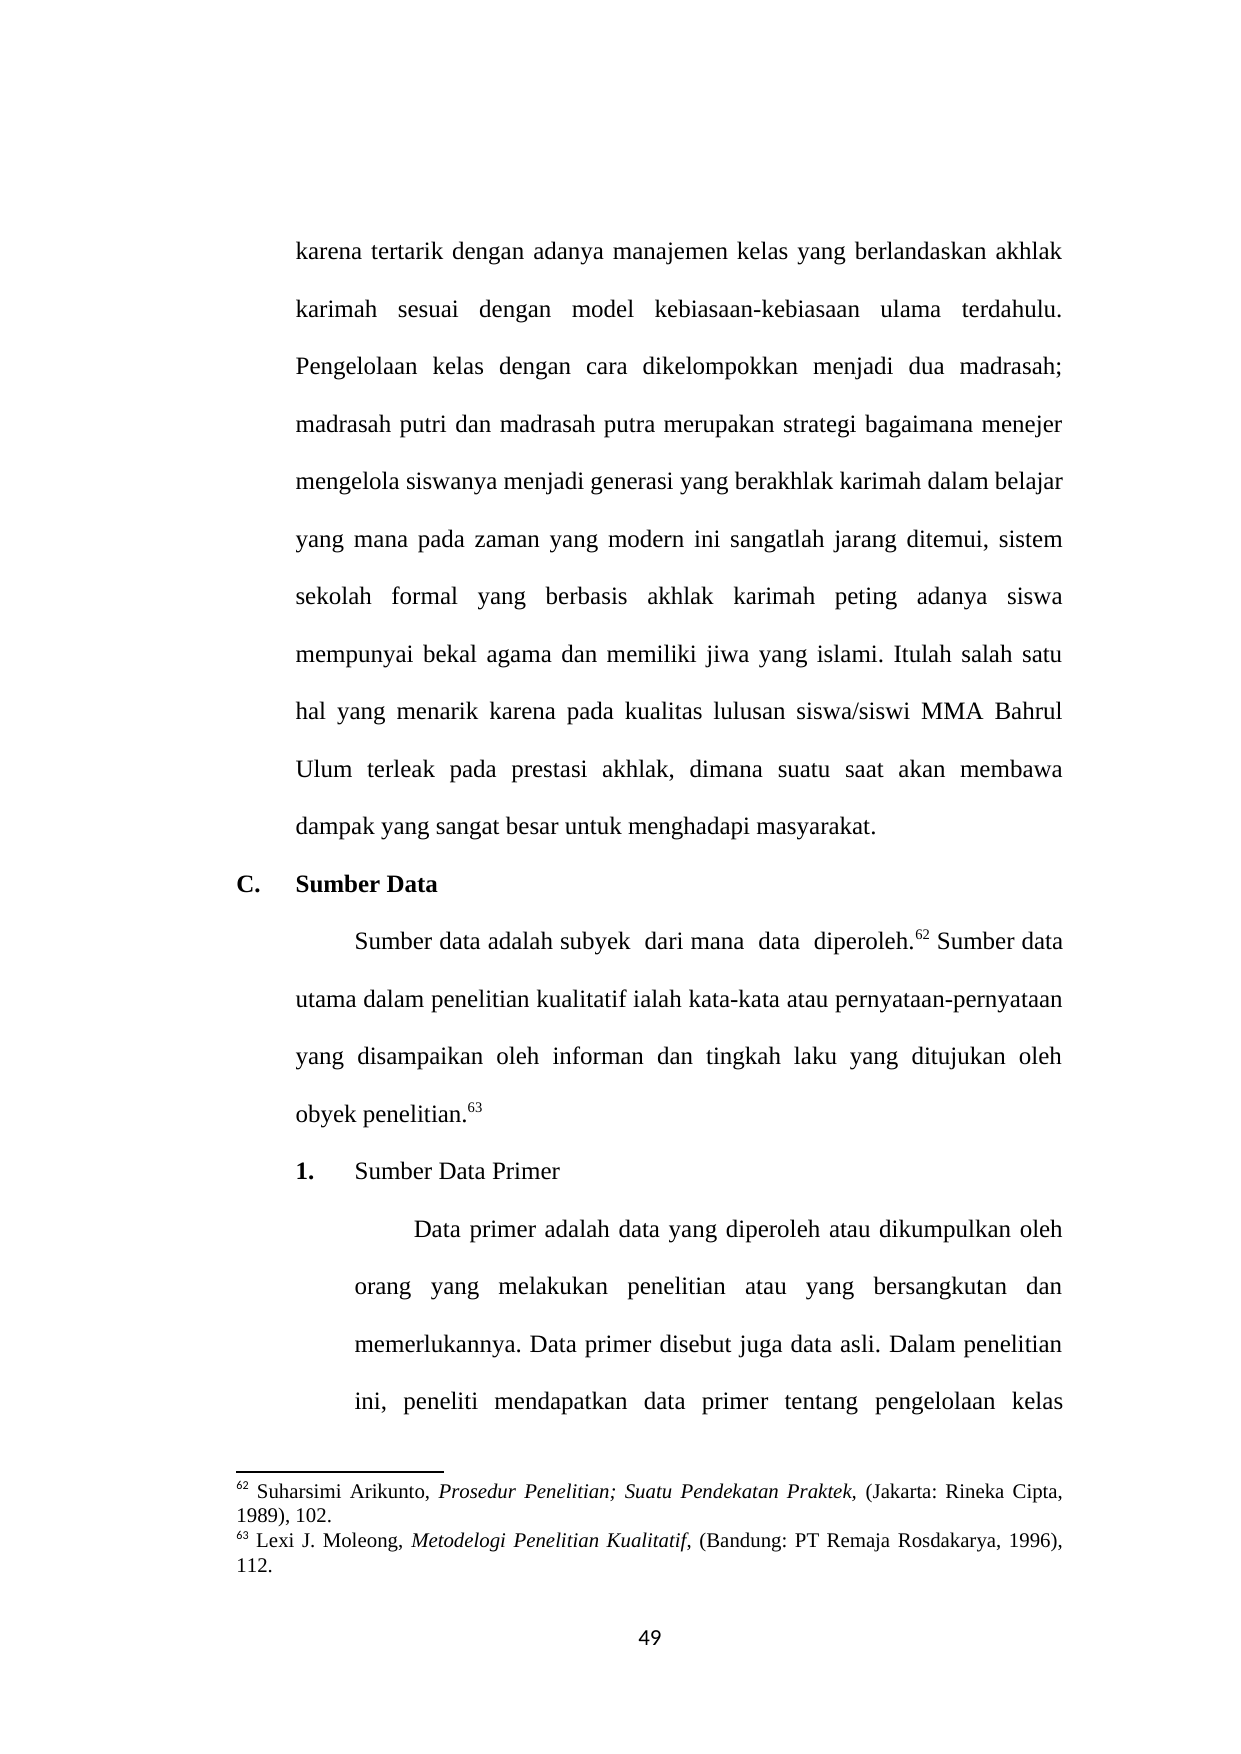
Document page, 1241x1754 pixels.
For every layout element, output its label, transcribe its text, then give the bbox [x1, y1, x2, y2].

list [354, 1214, 1063, 1415]
list Sumber data adalah subyek dari mana data diperoleh. Sumber data utama dalam penelitian kualitatif ialah kata-kata atau pernyataan-pernyataan yang disampaikan oleh informan dan tingkah laku yang ditujukan oleh obyek penelitian. [295, 926, 1063, 1127]
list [295, 236, 1063, 840]
list Sumber Data Primer [295, 1156, 1063, 1185]
list Sumber Data [236, 869, 1063, 897]
